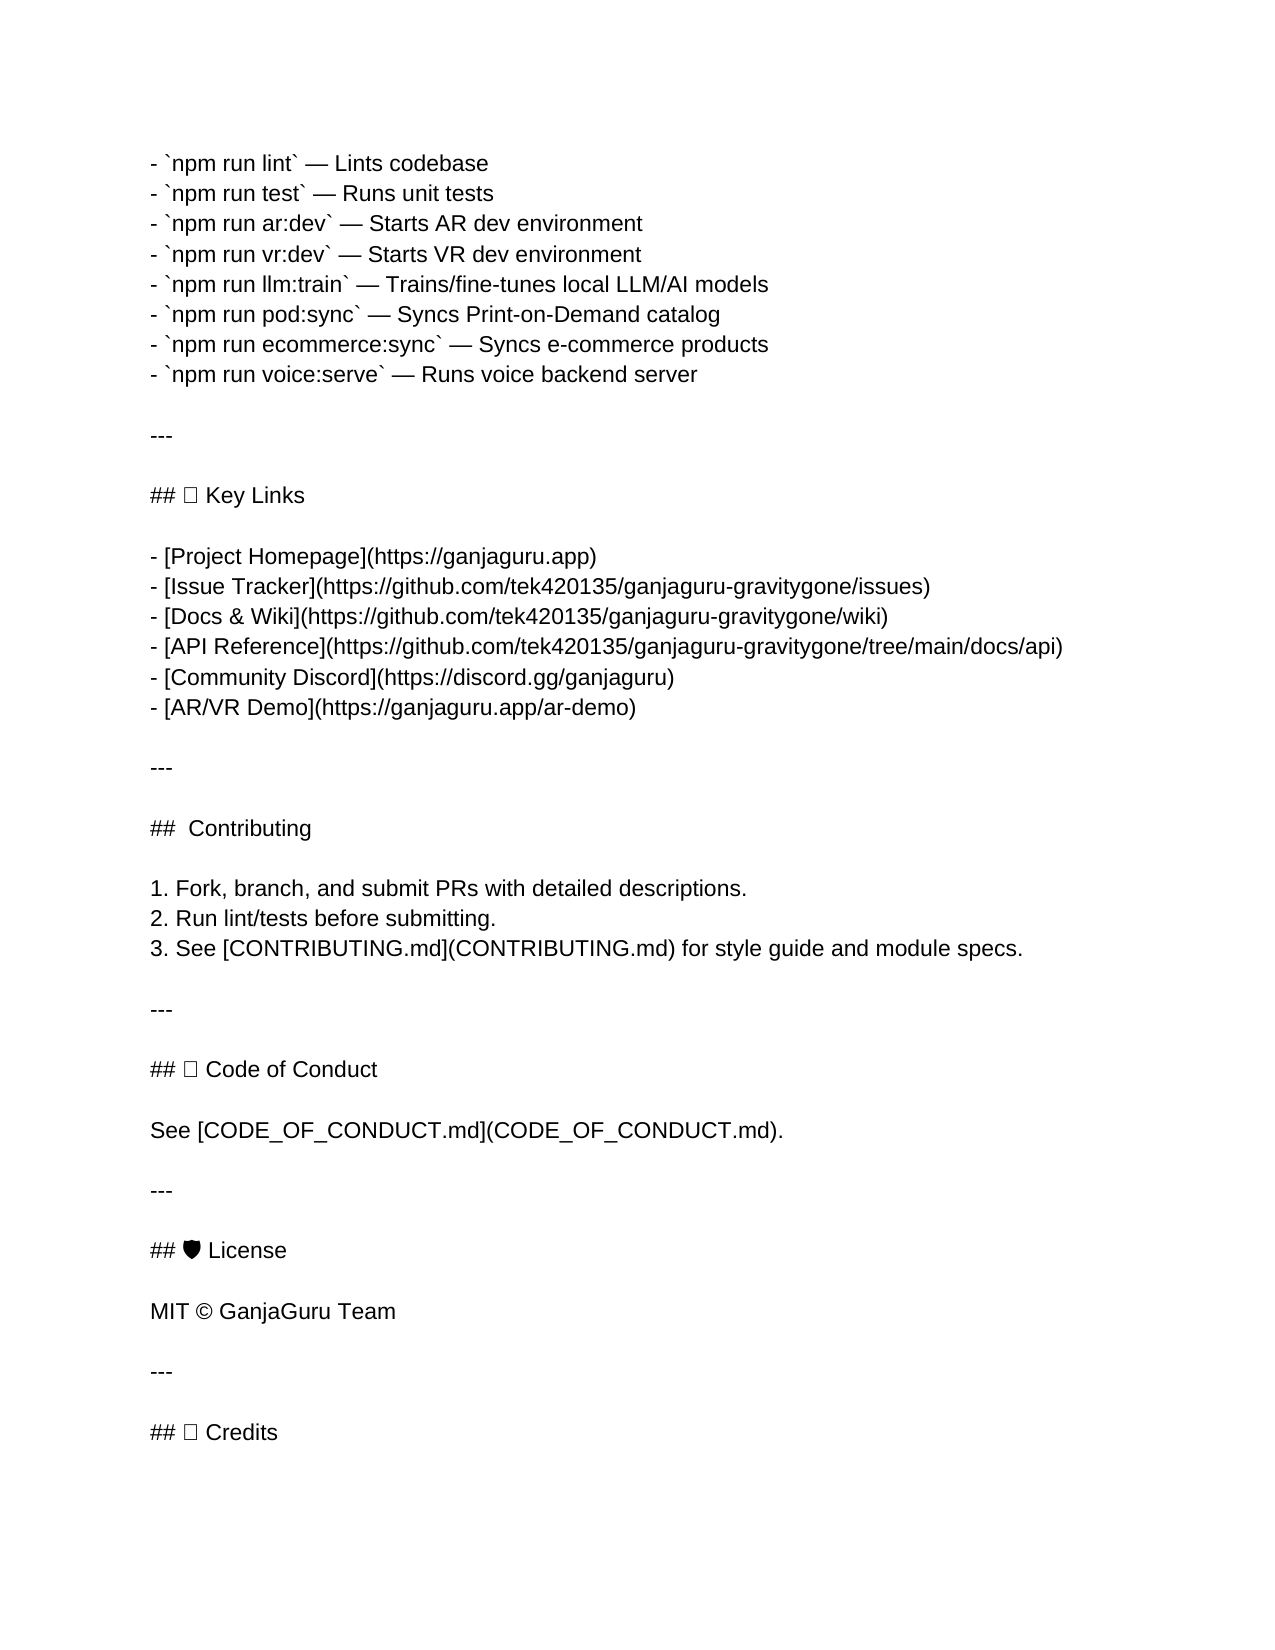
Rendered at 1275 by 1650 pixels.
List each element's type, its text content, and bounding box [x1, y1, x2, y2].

text 1. Fork, branch, and submit PRs with detailed descriptions. [150, 875, 1125, 901]
text - `npm run llm:train` — Trains/fine-tunes local LLM/AI models [150, 271, 1125, 297]
text - [Community Discord](https://discord.gg/ganjaguru) [150, 663, 1125, 690]
text - `npm run lint` — Lints codebase [150, 150, 1125, 176]
text ## 🛡️ License [150, 1237, 1125, 1264]
text - `npm run vr:dev` — Starts VR dev environment [150, 241, 1125, 267]
text ## 🧬 Credits [150, 1419, 1125, 1445]
text - `npm run pod:sync` — Syncs Print-on-Demand catalog [150, 301, 1125, 327]
text - `npm run ecommerce:sync` — Syncs e-commerce products [150, 331, 1125, 358]
text - [API Reference](https://github.com/tek420135/ganjaguru-gravitygone/tree/main/docs/api) [150, 633, 1125, 660]
text - [Docs & Wiki](https://github.com/tek420135/ganjaguru-gravitygone/wiki) [150, 603, 1125, 629]
text --- [150, 422, 1125, 448]
text MIT © GanjaGuru Team [150, 1298, 1125, 1324]
text ## 🧑‍💻 Contributing [150, 814, 1125, 841]
text - [Issue Tracker](https://github.com/tek420135/ganjaguru-gravitygone/issues) [150, 573, 1125, 599]
text --- [150, 754, 1125, 781]
text - [AR/VR Demo](https://ganjaguru.app/ar-demo) [150, 694, 1125, 720]
text --- [150, 996, 1125, 1022]
text --- [150, 1177, 1125, 1203]
text - `npm run ar:dev` — Starts AR dev environment [150, 210, 1125, 237]
text 2. Run lint/tests before submitting. [150, 905, 1125, 932]
text ## 🤝 Code of Conduct [150, 1056, 1125, 1083]
text - [Project Homepage](https://ganjaguru.app) [150, 543, 1125, 569]
text ## 🔗 Key Links [150, 482, 1125, 509]
text See [CODE_OF_CONDUCT.md](CODE_OF_CONDUCT.md). [150, 1117, 1125, 1143]
text - `npm run test` — Runs unit tests [150, 180, 1125, 207]
text 3. See [CONTRIBUTING.md](CONTRIBUTING.md) for style guide and module specs. [150, 935, 1125, 962]
text --- [150, 1358, 1125, 1385]
text - `npm run voice:serve` — Runs voice backend server [150, 361, 1125, 388]
